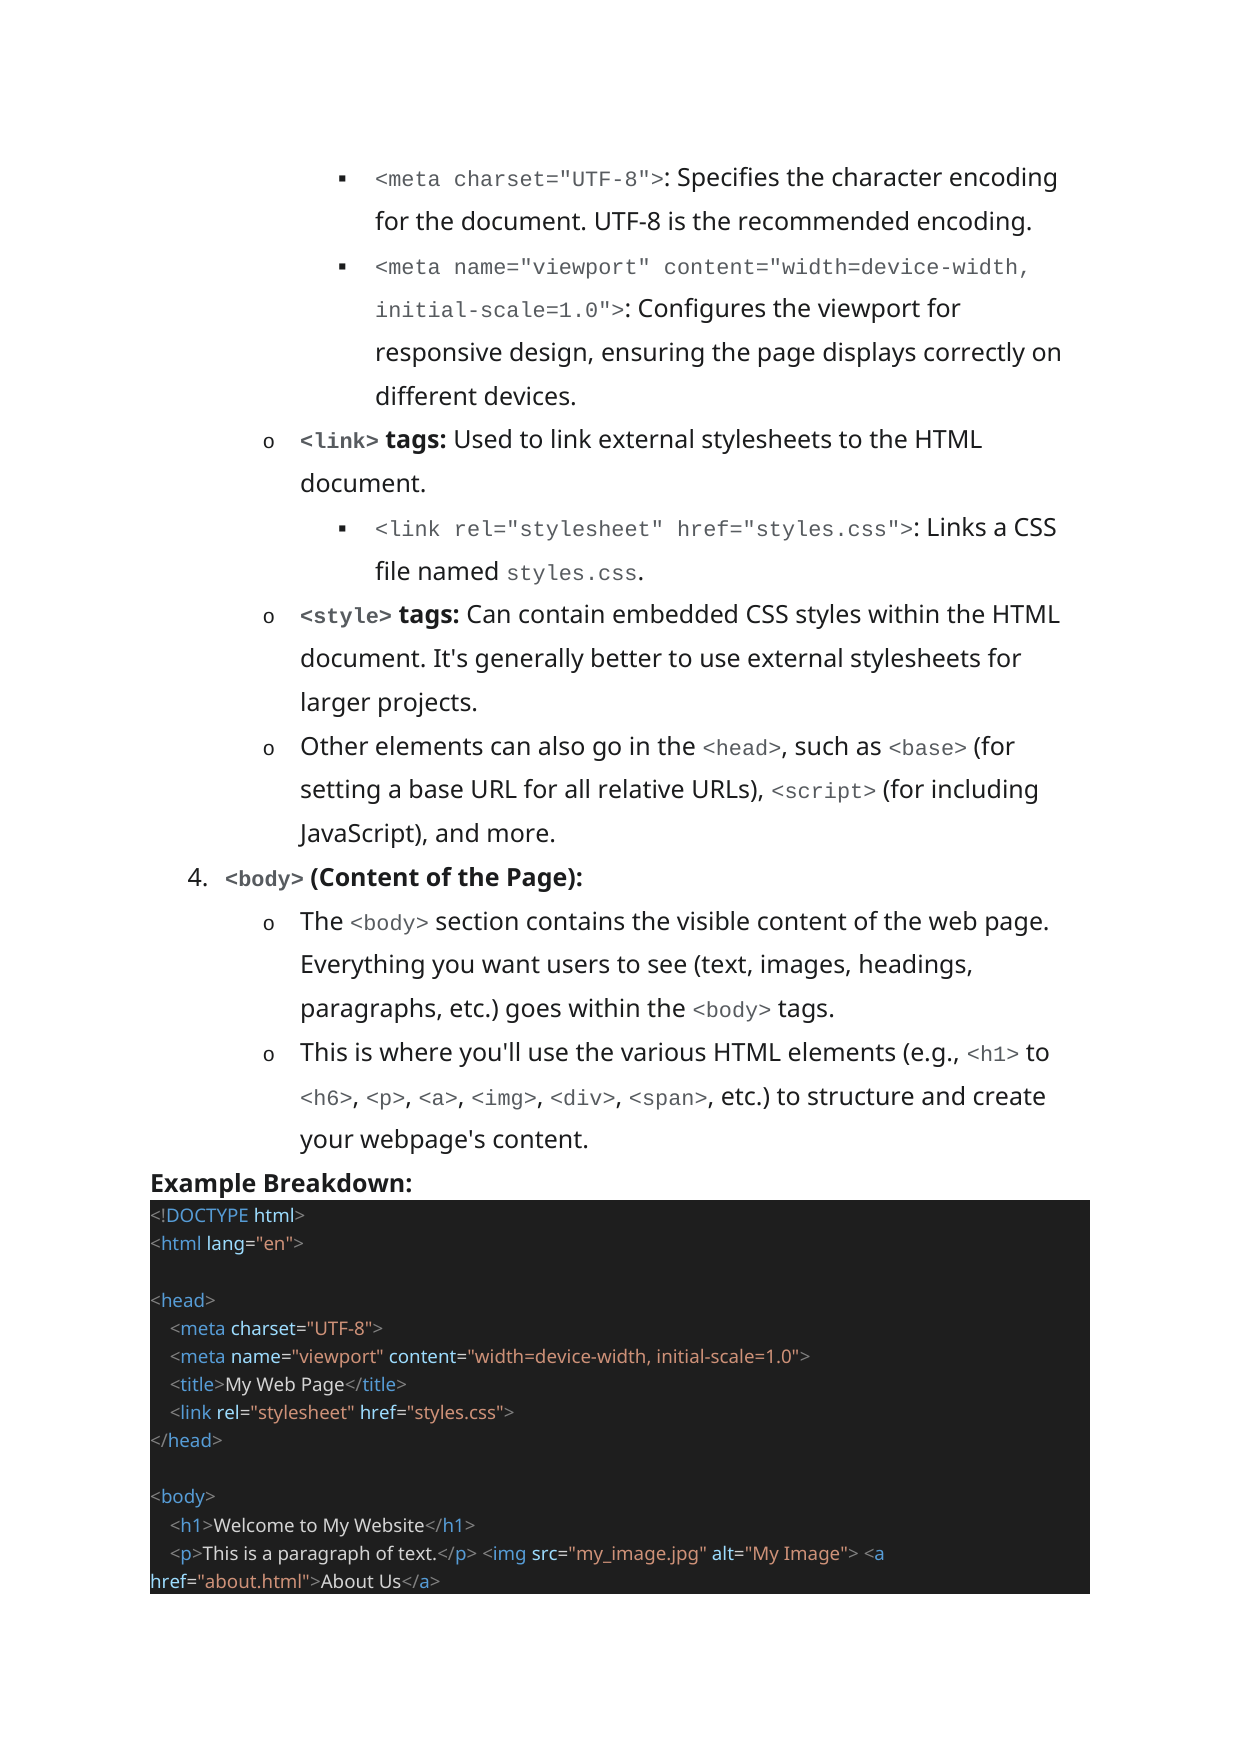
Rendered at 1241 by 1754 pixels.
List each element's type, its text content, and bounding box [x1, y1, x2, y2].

list The <body> section contains the visible content of the web page. Everything you want users to see (text, images, headings, paragraphs, etc.) goes within the <body> tags. [262, 894, 1090, 1025]
list This is where you'll use the various HTML elements (e.g., <h1> to <h6>, <p>, <a>, <img>, <div>, <span>, etc.) to structure and create your webpage's content. [262, 1025, 1090, 1156]
text <meta name="viewport" content="width=device-width, initial-scale=1.0"> [150, 1341, 1090, 1369]
text <head> [150, 1284, 1090, 1312]
text <!DOCTYPE html> [150, 1200, 1090, 1228]
list <body> (Content of the Page): [187, 850, 1090, 894]
list Other elements can also go in the <head>, such as <base> (for setting a base URL for all relative URLs), <script> (for including JavaScript), and more. [262, 719, 1090, 850]
text <body> [150, 1481, 1090, 1509]
list <style> tags: Can contain embedded CSS styles within the HTML document. It's generally better to use external stylesheets for larger projects. [262, 587, 1090, 719]
list <meta charset="UTF-8">: Specifies the character encoding for the document. UTF-8 is the recommended encoding. [337, 150, 1090, 237]
text </head> [150, 1425, 1090, 1453]
text <link rel="stylesheet" href="styles.css"> [150, 1397, 1090, 1425]
list <link rel="stylesheet" href="styles.css">: Links a CSS file named styles.css. [337, 500, 1090, 587]
list <link> tags: Used to link external stylesheets to the HTML document. [262, 412, 1090, 500]
text <h1>Welcome to My Website</h1> [150, 1509, 1090, 1537]
text <p>This is a paragraph of text.</p> <img src="my_image.jpg" alt="My Image"> <a href="about.html">About Us</a> [150, 1537, 1090, 1594]
text <meta charset="UTF-8"> [150, 1312, 1090, 1341]
text Example Breakdown: [150, 1156, 1090, 1200]
list <meta name="viewport" content="width=device-width, initial-scale=1.0">: Configures the viewport for responsive design, ensuring the page displays correctly on different devices. [337, 237, 1090, 412]
text <title>My Web Page</title> [150, 1369, 1090, 1397]
text <html lang="en"> [150, 1228, 1090, 1256]
